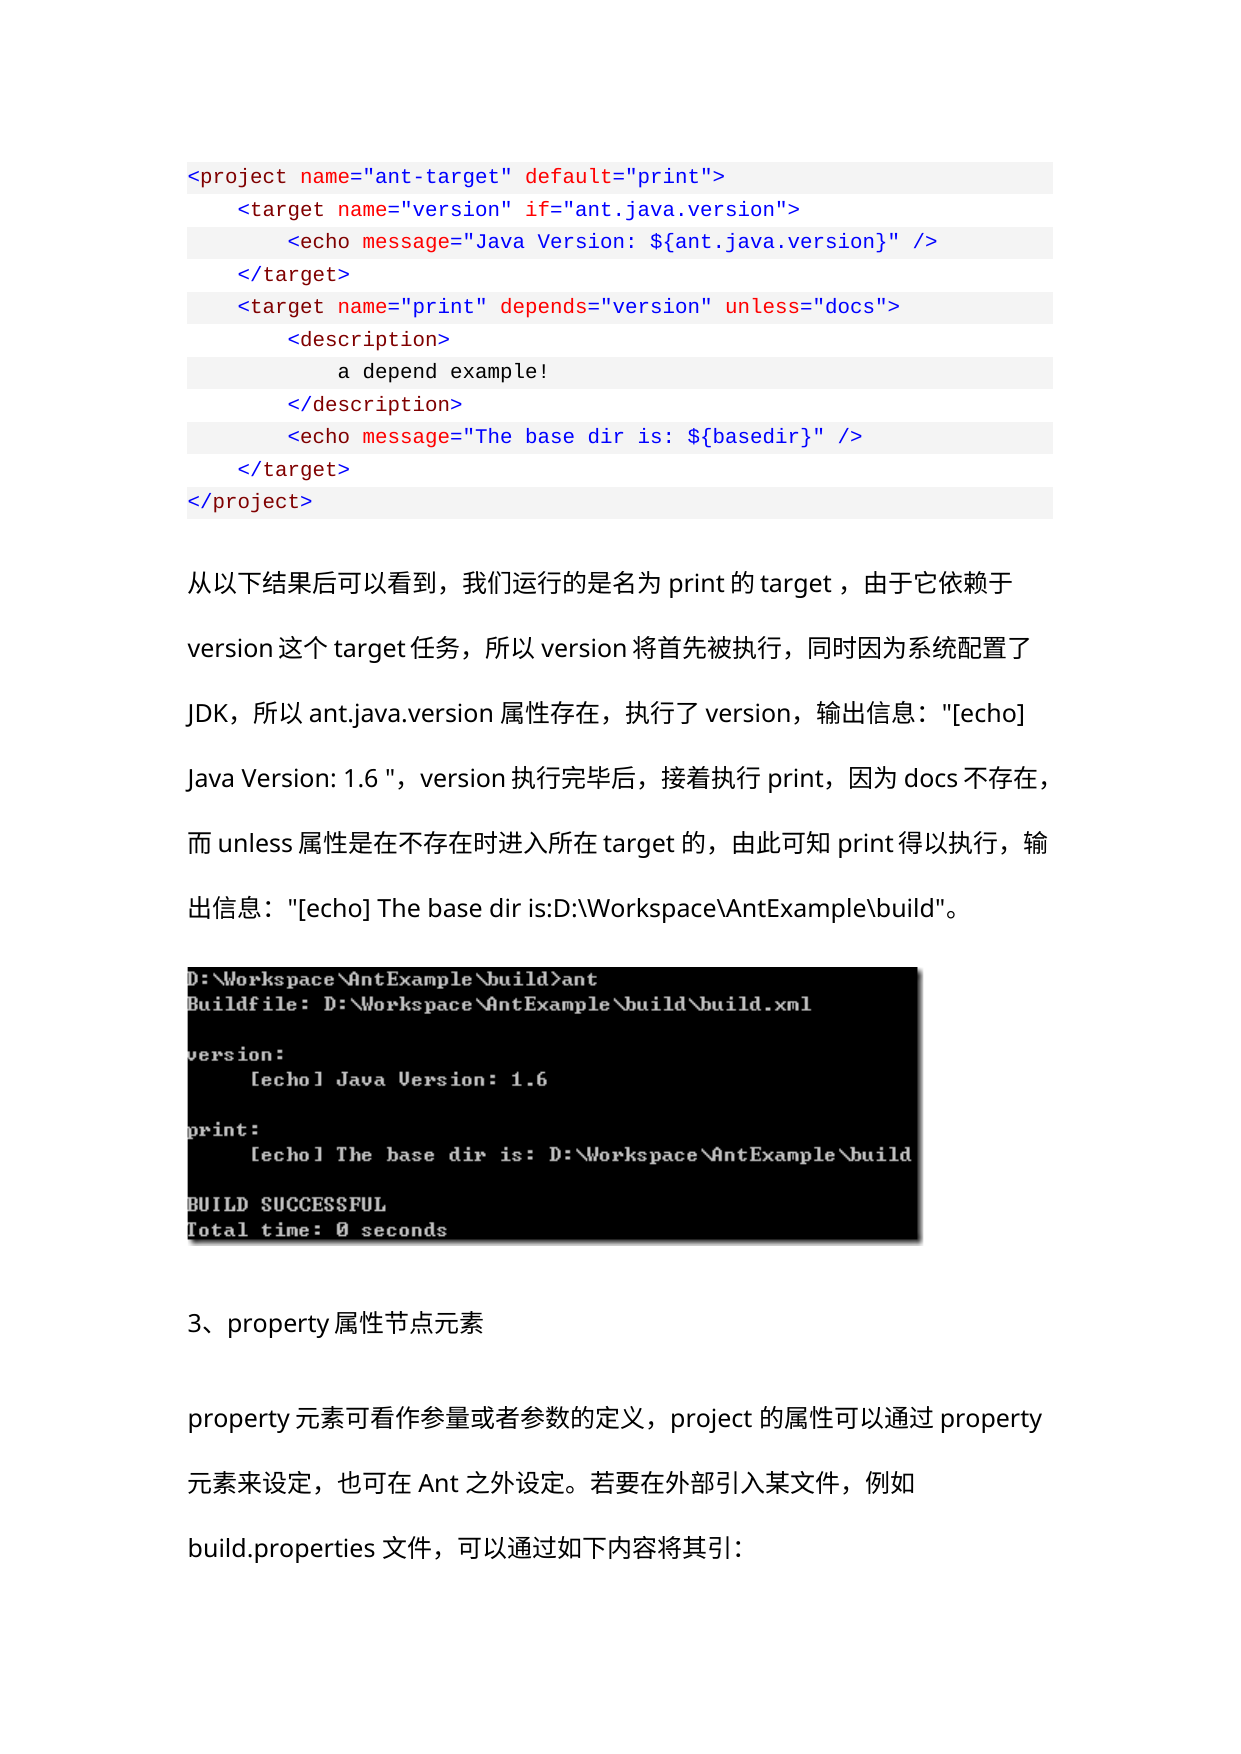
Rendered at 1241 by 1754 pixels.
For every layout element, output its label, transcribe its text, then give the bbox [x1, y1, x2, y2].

text <echo message="Java Version: ${ant.java.version}" /> [187, 227, 1053, 259]
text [187, 1384, 1053, 1579]
text 3、property属性节点元素 [187, 1289, 1053, 1354]
picture [187, 967, 924, 1246]
text </project> [187, 487, 1053, 519]
text </target> [187, 454, 1053, 487]
text 从以下结果后可以看到，我们运行的是名为 print的target ，由于它依赖于version这个target任务，所以 version将首先被执行，同时因为系统配置了JDK，所以 ant.java.version 属性存在，执行了version，输出信息："[echo] Java Version: 1.6 "，version执行完毕后，接着执行 print，因为docs不存在，而unless属性是在不存在时进入所在target 的，由此可知 print得以执行，输出信息："[echo] The base dir is:D:\Workspace\AntExample\build"。 [187, 549, 1053, 939]
text <description> [187, 324, 1053, 357]
text </target> [187, 259, 1053, 292]
text <target name="version" if="ant.java.version"> [187, 194, 1053, 227]
text <echo message="The base dir is: ${basedir}" /> [187, 422, 1053, 454]
text <target name="print" depends="version" unless="docs"> [187, 292, 1053, 324]
text a depend example! [187, 357, 1053, 389]
text </description> [187, 389, 1053, 422]
text <project name="ant-target" default="print"> [187, 162, 1053, 194]
